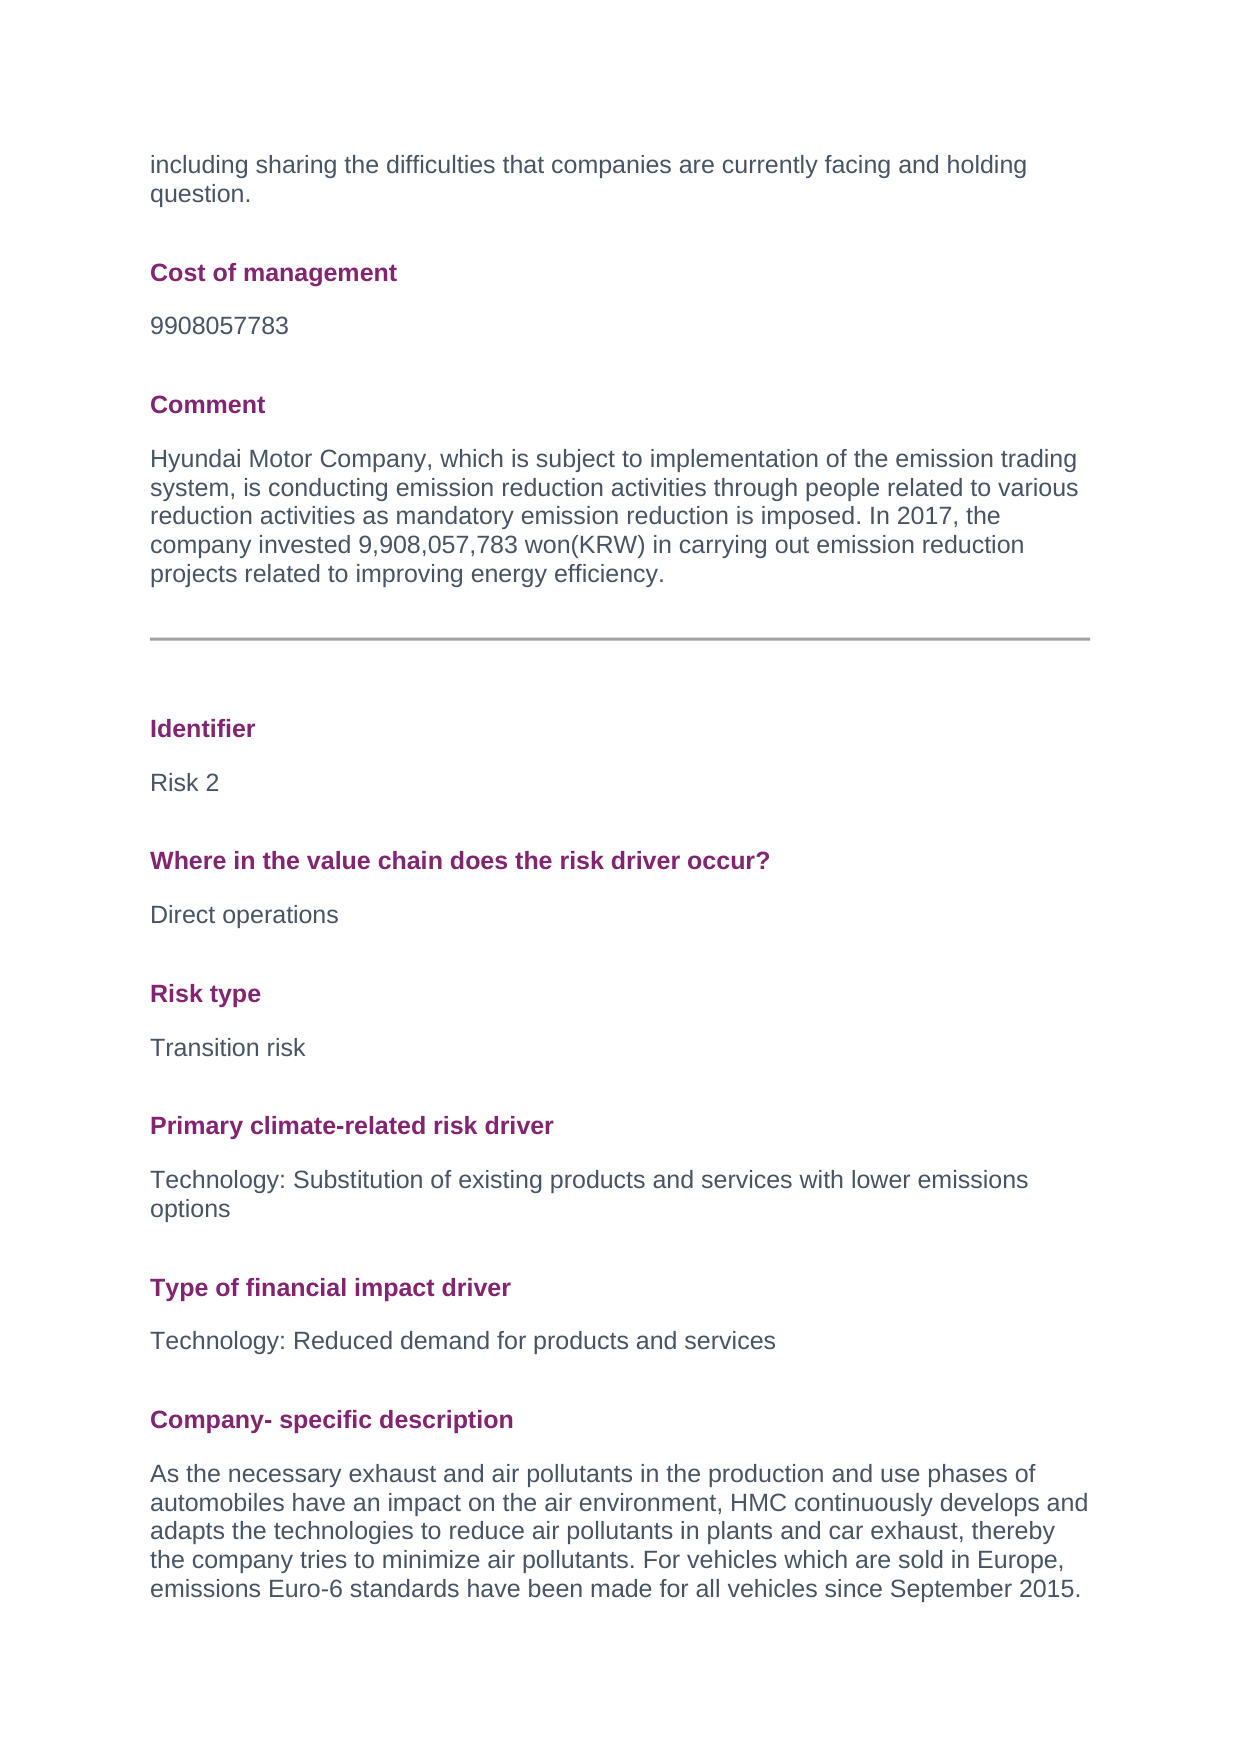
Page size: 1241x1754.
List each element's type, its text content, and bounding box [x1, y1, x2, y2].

subtitle Comment [150, 390, 1090, 419]
subtitle Identifier [150, 714, 1090, 743]
subtitle Where in the value chain does the risk driver occur? [150, 846, 1090, 875]
text Technology: Reduced demand for products and services [150, 1326, 1090, 1355]
subtitle Type of financial impact driver [150, 1273, 1090, 1301]
text Direct operations [150, 900, 1090, 929]
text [150, 1459, 1090, 1603]
subtitle Primary climate-related risk driver [150, 1111, 1090, 1140]
text 9908057783 [150, 311, 1090, 340]
text Hyundai Motor Company, which is subject to implementation of the emission trading system, is conducting emission reduction activities through people related to various reduction activities as mandatory emission reduction is imposed. In 2017, the company invested 9,908,057,783 won(KRW) in carrying out emission reduction projects related to improving energy efficiency. [150, 444, 1090, 587]
text Technology: Substitution of existing products and services with lower emissions options [150, 1165, 1090, 1223]
subtitle Cost of management [150, 257, 1090, 286]
subtitle Company- specific description [150, 1405, 1090, 1434]
text Risk 2 [150, 768, 1090, 796]
text Transition risk [150, 1033, 1090, 1061]
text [150, 150, 1090, 207]
subtitle Risk type [150, 979, 1090, 1008]
